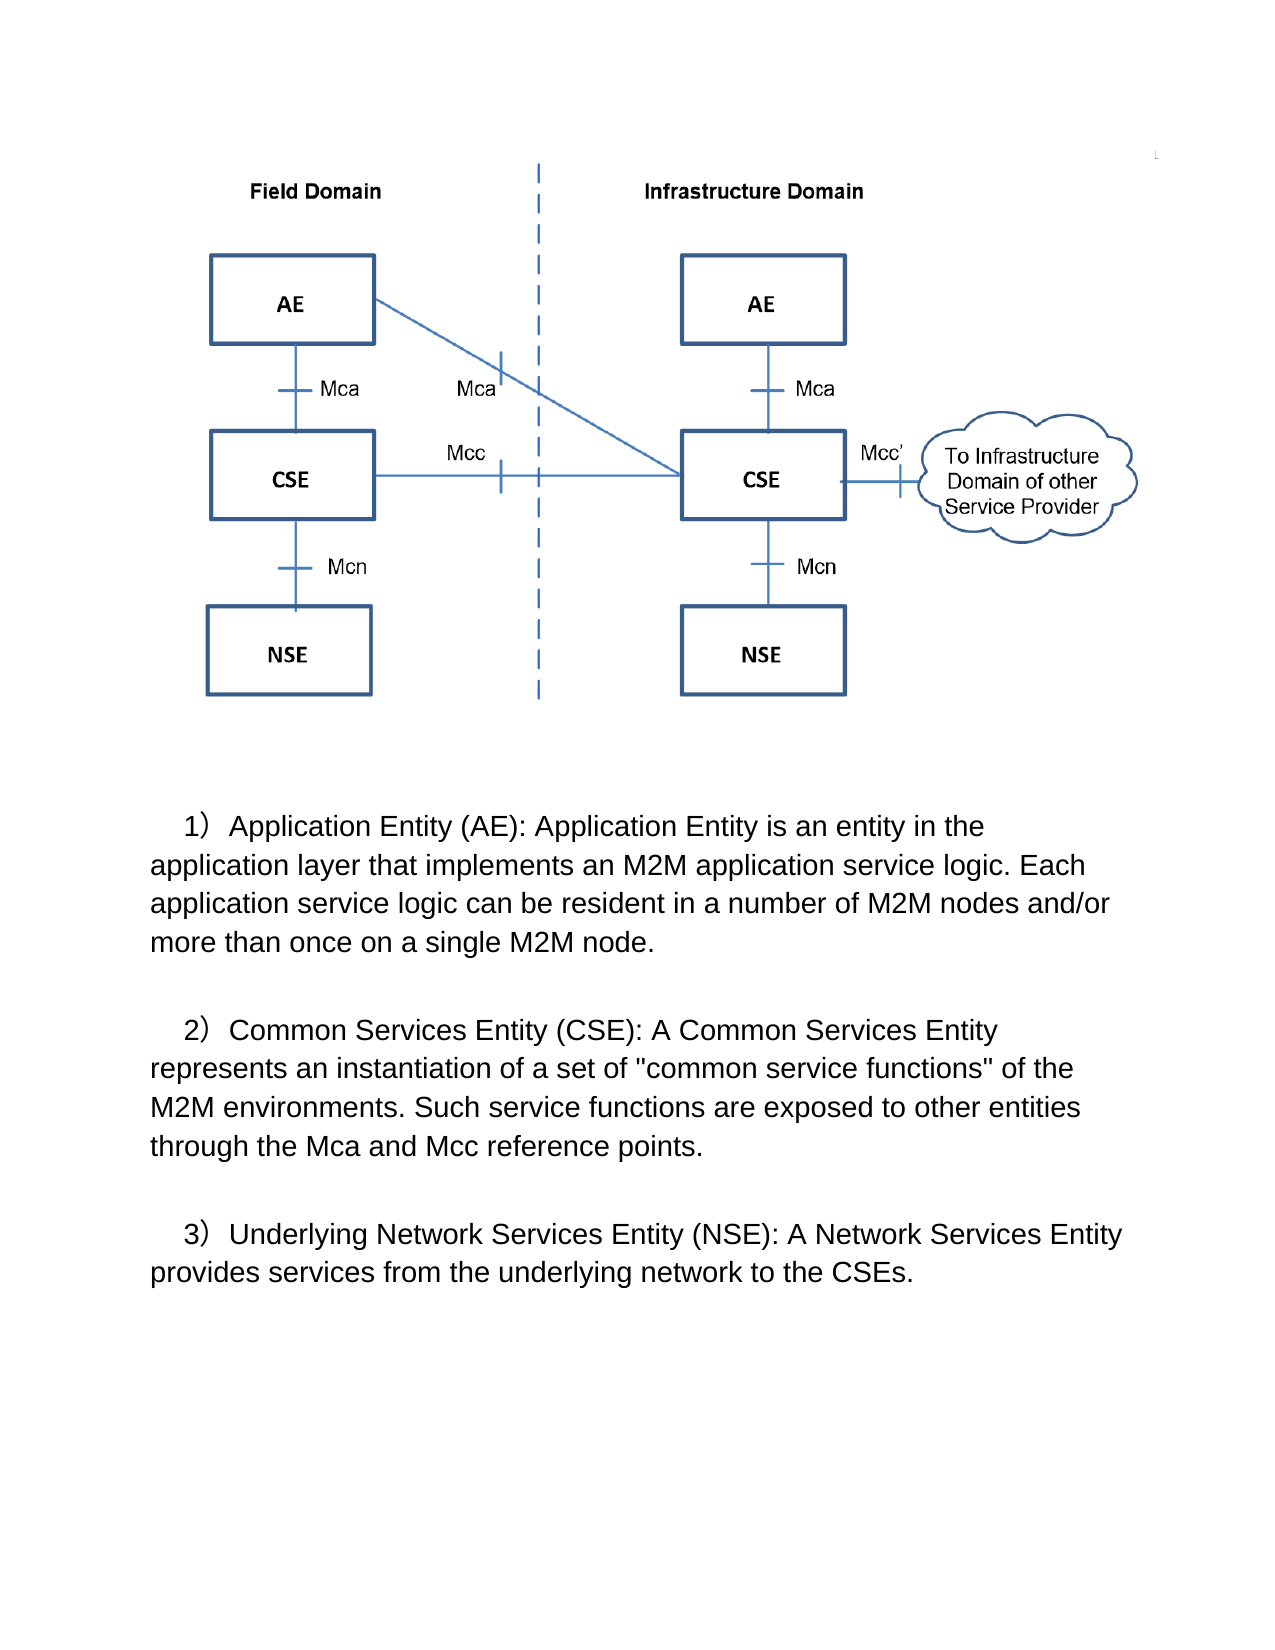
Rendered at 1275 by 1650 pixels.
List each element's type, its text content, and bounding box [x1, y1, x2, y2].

picture [183, 150, 1159, 719]
text 1）Application Entity (AE): Application Entity is an entity in the application layer that implements an M2M application service logic. Each application service logic can be resident in a number of M2M nodes and/or more than once on a single M2M node. [150, 809, 1125, 958]
text 2）Common Services Entity (CSE): A Common Services Entity represents an instantiation of a set of "common service functions" of the M2M environments. Such service functions are exposed to other entities through the Mca and Mcc reference points. [150, 1013, 1125, 1162]
text 3）Underlying Network Services Entity (NSE): A Network Services Entity provides services from the underlying network to the CSEs. [150, 1217, 1125, 1289]
